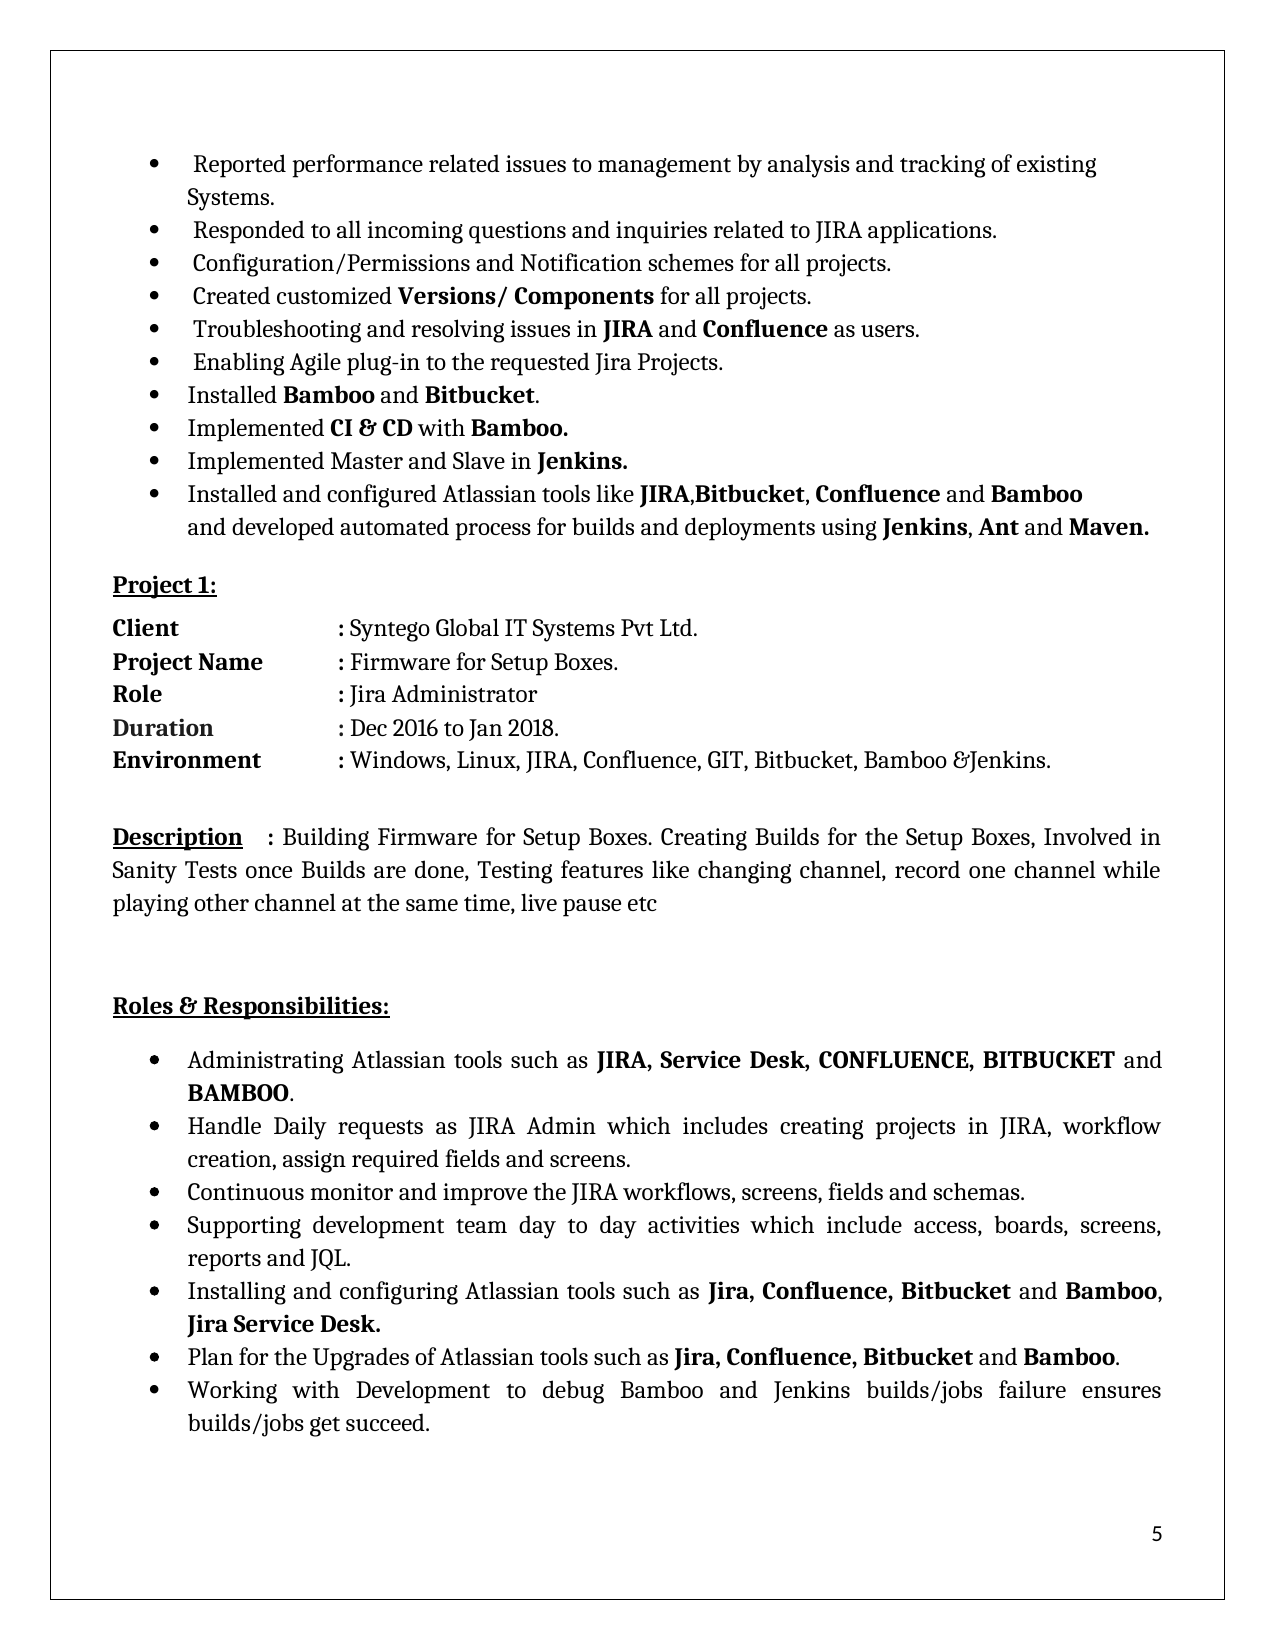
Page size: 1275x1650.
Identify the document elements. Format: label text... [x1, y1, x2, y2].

list Plan for the Upgrades of Atlassian tools such as Jira, Confluence, Bitbucket and Bamboo. [150, 1343, 1162, 1372]
text Project 1: [112, 571, 1162, 600]
list Continuous monitor and improve the JIRA workflows, screens, fields and schemas. [150, 1178, 1162, 1207]
list Installed Bamboo and Bitbucket. [150, 381, 1162, 410]
list Installing and configuring Atlassian tools such as Jira, Confluence, Bitbucket and Bamboo, Jira Service Desk. [150, 1277, 1162, 1339]
list Implemented Master and Slave in Jenkins. [150, 447, 1162, 476]
list Supporting development team day to day activities which include access, boards, screens, reports and JQL. [150, 1211, 1162, 1273]
list Installed and configured Atlassian tools like JIRA,Bitbucket, Confluence and Bamboo and developed automated process for builds and deployments using Jenkins, Ant and Maven. [150, 480, 1162, 542]
list Handle Daily requests as JIRA Admin which includes creating projects in JIRA, workflow creation, assign required fields and screens. [150, 1112, 1162, 1174]
list Created customized Versions/ Components for all projects. [150, 282, 1162, 311]
text Description : Building Firmware for Setup Boxes. Creating Builds for the Setup Boxes, Involved in Sanity Tests once Builds are done, Testing features like changing channel, record one channel while playing other channel at the same time, live pause etc [112, 823, 1162, 917]
list Systems. [187, 183, 1162, 212]
list Enabling Agile plug-in to the requested Jira Projects. [150, 348, 1162, 377]
text Role : Jira Administrator [112, 680, 1162, 709]
list Administrating Atlassian tools such as JIRA, Service Desk, CONFLUENCE, BITBUCKET and BAMBOO. [150, 1046, 1162, 1108]
list Troubleshooting and resolving issues in JIRA and Confluence as users. [150, 315, 1162, 344]
list Implemented CI & CD with Bamboo. [150, 414, 1162, 443]
list Responded to all incoming questions and inquiries related to JIRA applications. [150, 216, 1162, 245]
text Client : Syntego Global IT Systems Pvt Ltd. [112, 614, 1162, 643]
list Reported performance related issues to management by analysis and tracking of existing [150, 150, 1162, 179]
text Duration : Dec 2016 to Jan 2018. [112, 713, 1162, 742]
text Environment : Windows, Linux, JIRA, Confluence, GIT, Bitbucket, Bamboo &Jenkins. [112, 746, 1162, 775]
list Configuration/Permissions and Notification schemes for all projects. [150, 249, 1162, 278]
text Roles & Responsibilities: [112, 992, 1162, 1021]
text Project Name : Firmware for Setup Boxes. [112, 647, 1162, 676]
list Working with Development to debug Bamboo and Jenkins builds/jobs failure ensures builds/jobs get succeed. [150, 1376, 1162, 1438]
